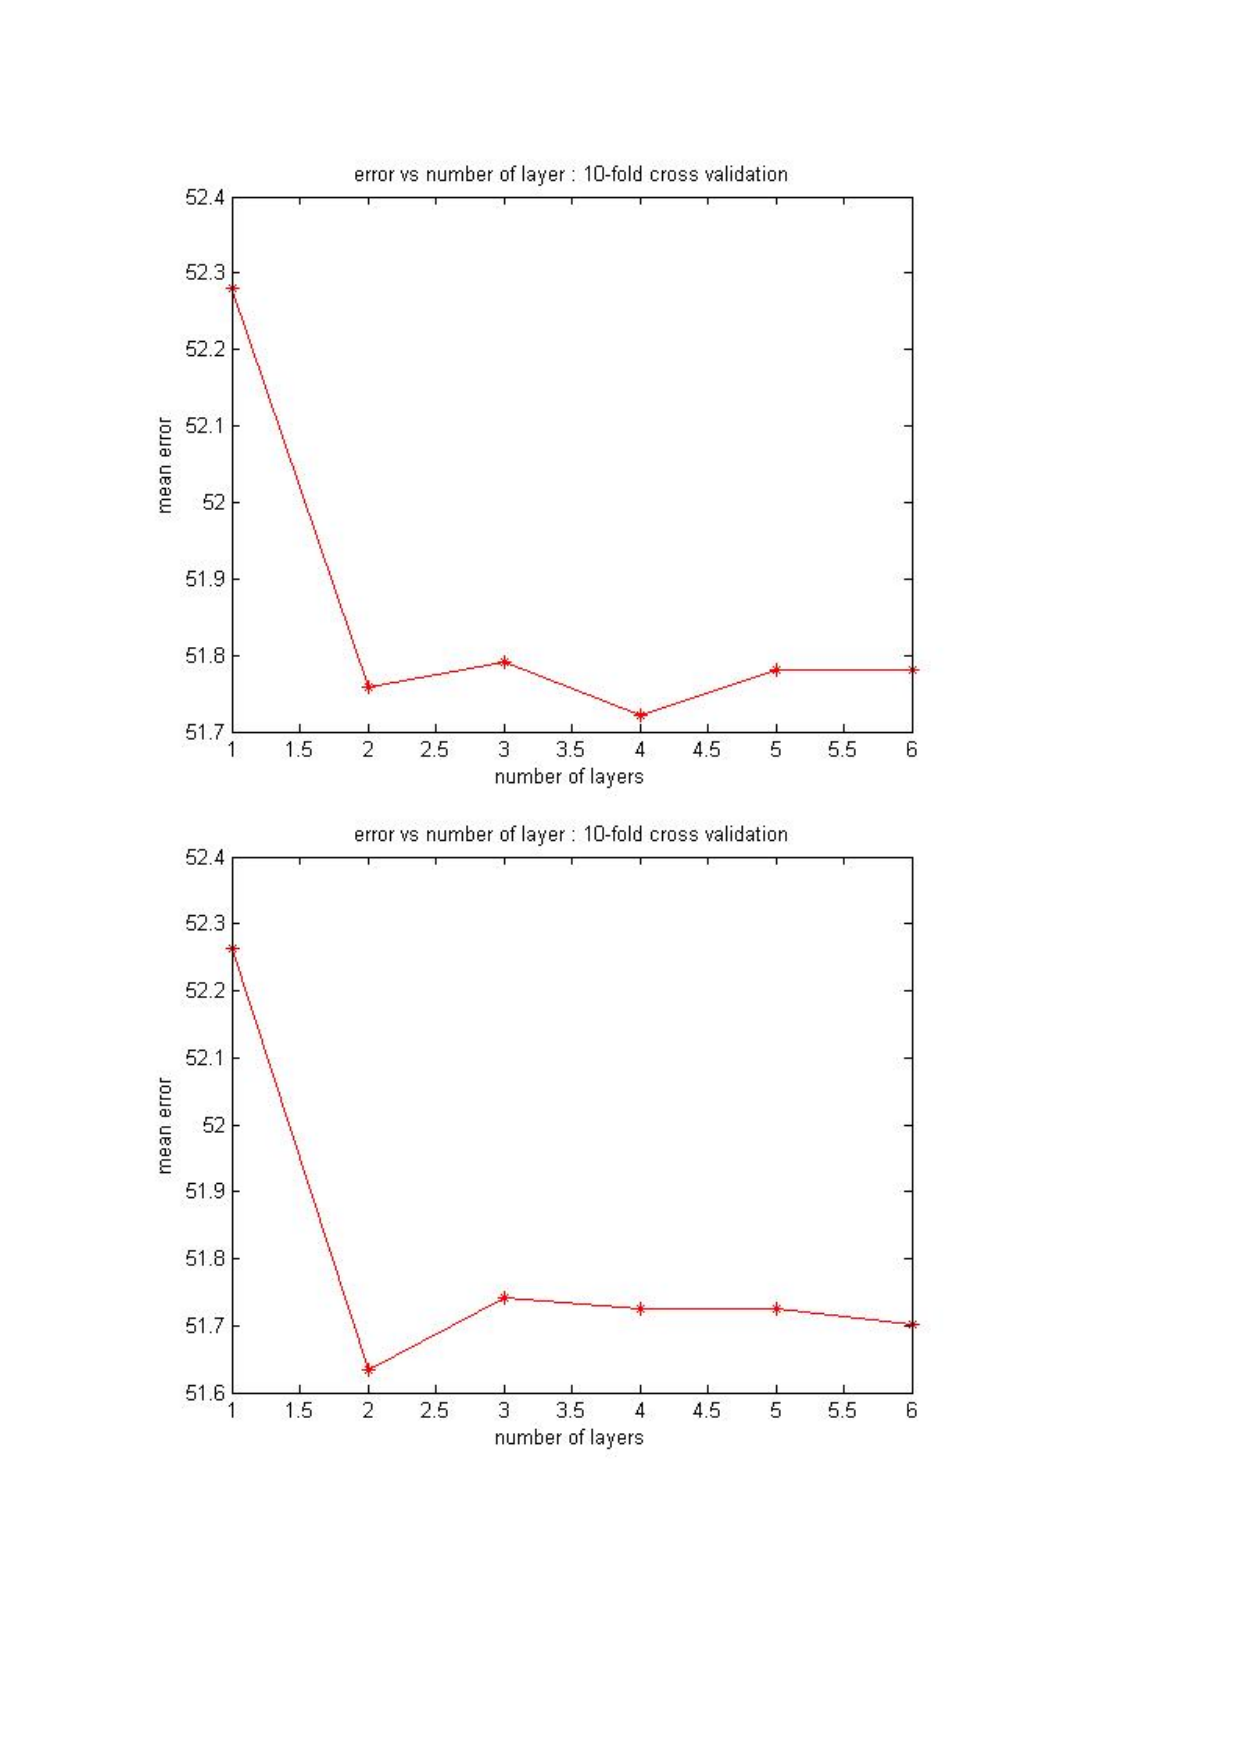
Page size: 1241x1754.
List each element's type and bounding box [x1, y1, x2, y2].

picture [118, 808, 995, 1465]
picture [118, 147, 995, 804]
